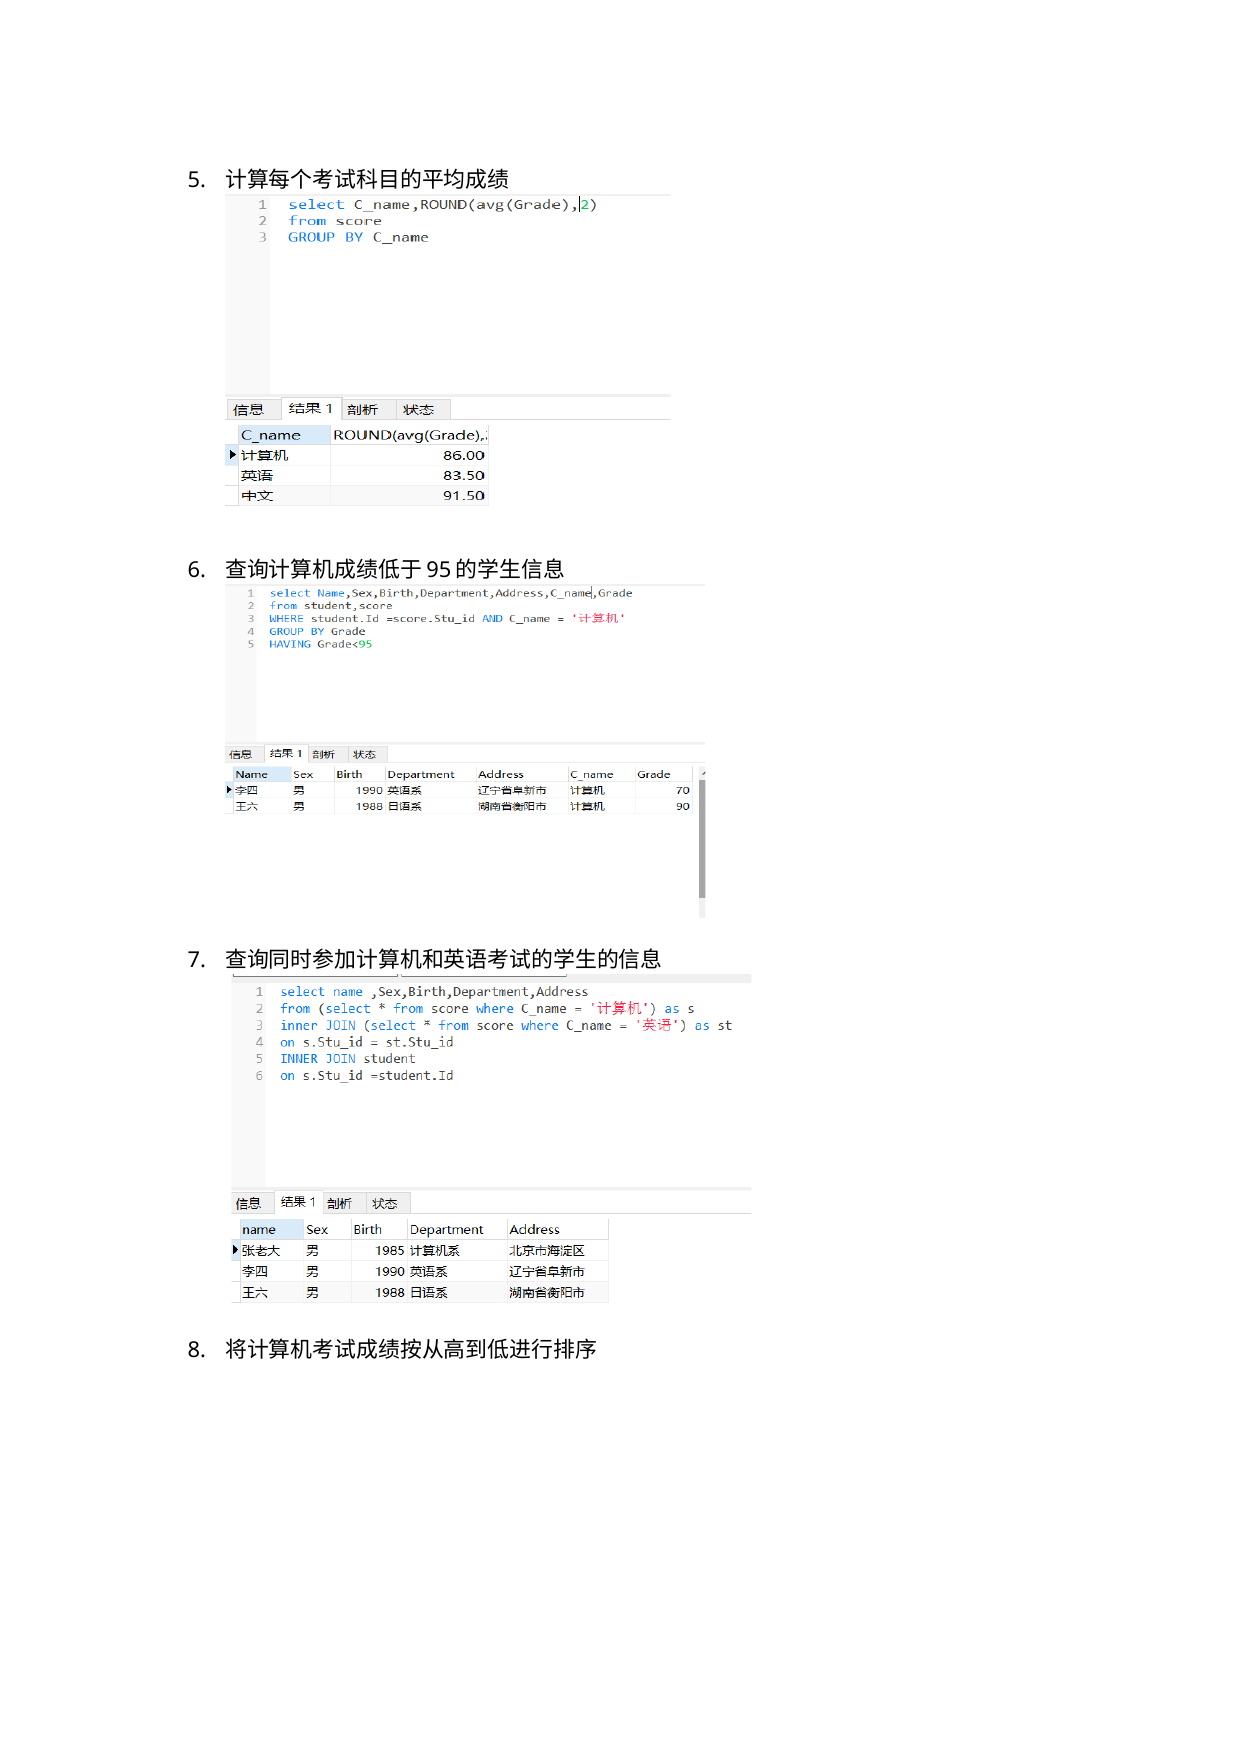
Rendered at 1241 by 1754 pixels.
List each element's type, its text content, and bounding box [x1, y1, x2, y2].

list 查询同时参加计算机和英语考试的学生的信息 [187, 942, 1053, 974]
picture [225, 584, 706, 918]
list 将计算机考试成绩按从高到低进行排序 [187, 1332, 1053, 1364]
picture [231, 974, 752, 1315]
list 计算每个考试科目的平均成绩 [187, 162, 1053, 194]
list 查询计算机成绩低于95的学生信息 [187, 552, 1053, 584]
picture [225, 194, 671, 534]
